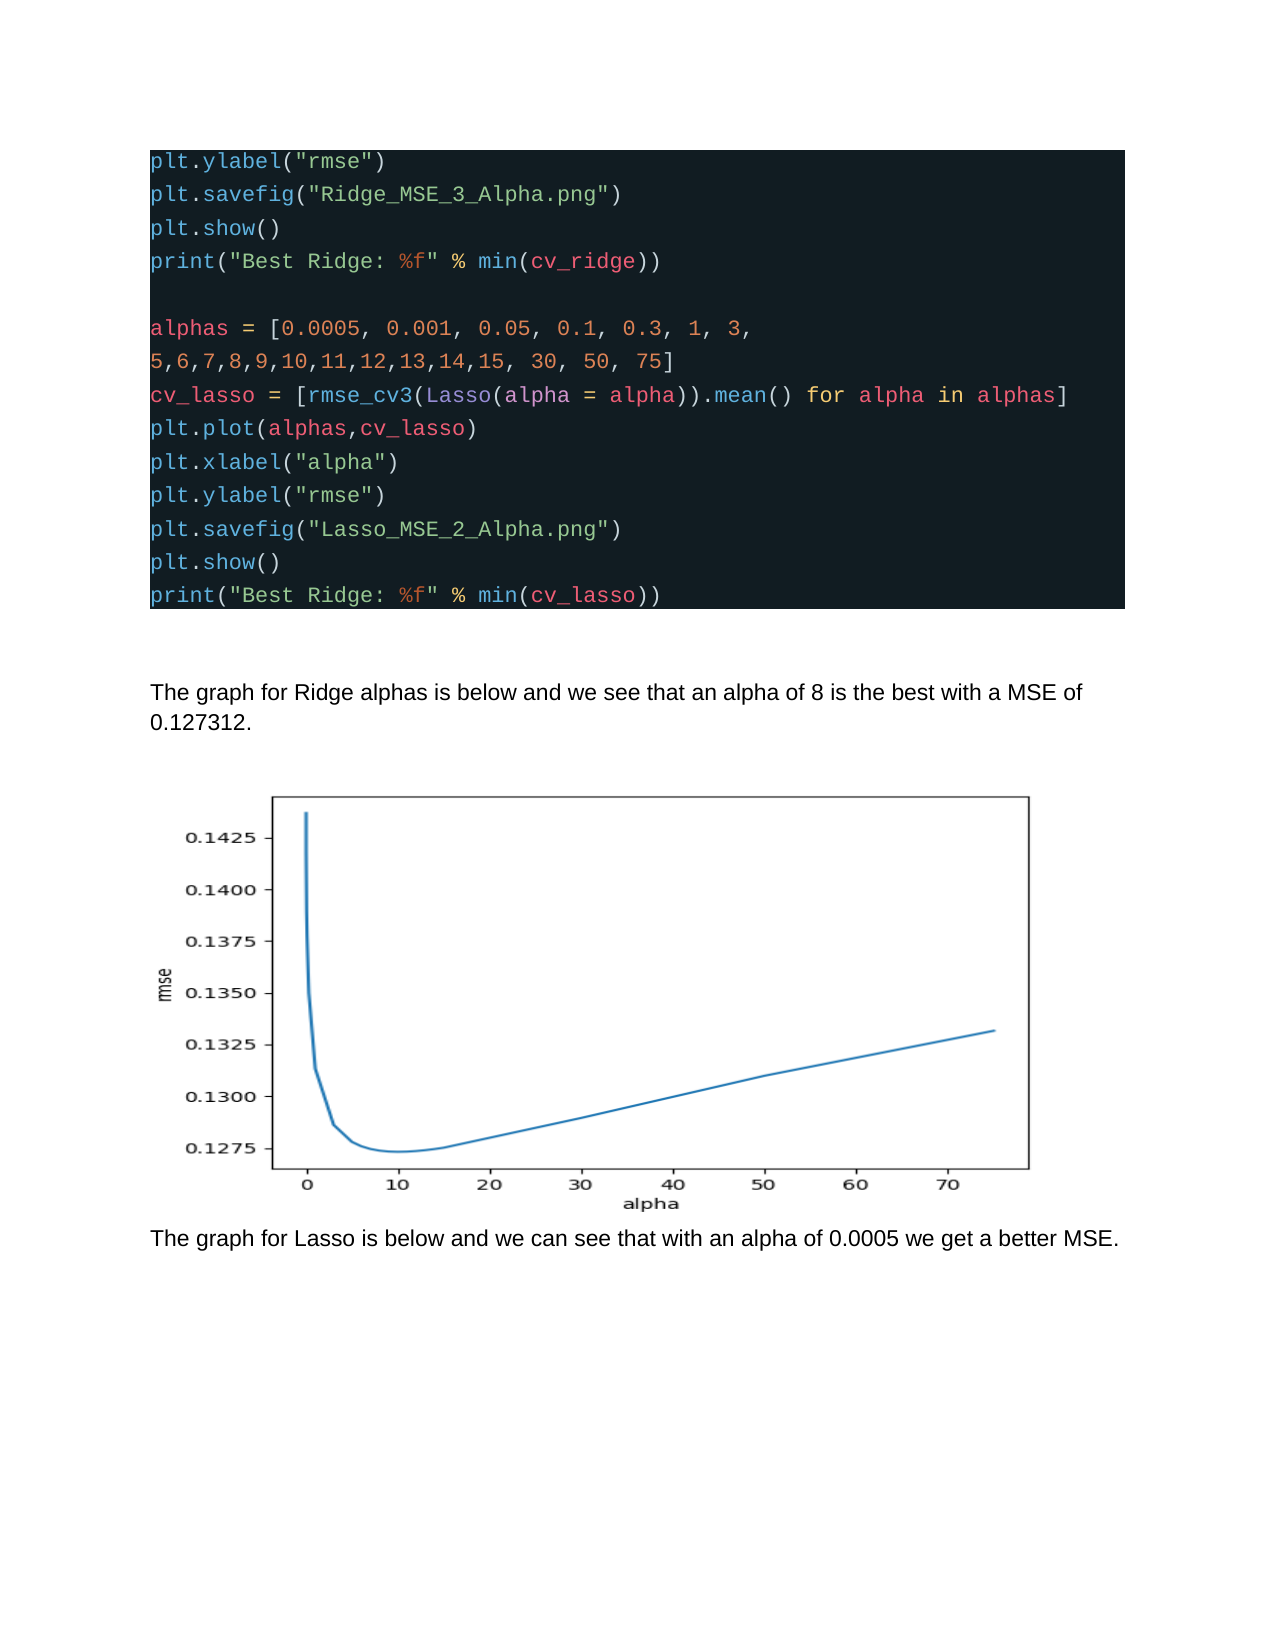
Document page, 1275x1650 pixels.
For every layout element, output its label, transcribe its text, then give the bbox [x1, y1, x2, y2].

text plt.savefig("Lasso_MSE_2_Alpha.png") [150, 518, 1125, 543]
text The graph for Ridge alphas is below and we see that an alpha of 8 is the best with a MSE of 0.127312. [150, 678, 1125, 738]
text print("Best Ridge: %f" % min(cv_lasso)) [150, 585, 1125, 609]
text print("Best Ridge: %f" % min(cv_ridge)) [150, 250, 1125, 275]
text The graph for Lasso is below and we can see that with an alpha of 0.0005 we get a better MSE. [150, 1225, 1125, 1252]
text cv_lasso = [rmse_cv3(Lasso(alpha = alpha)).mean() for alpha in alphas] [150, 384, 1125, 409]
text plt.ylabel("rmse") [150, 484, 1125, 509]
picture [150, 738, 1125, 1222]
text plt.plot(alphas,cv_lasso) [150, 417, 1125, 442]
text plt.xlabel("alpha") [150, 451, 1125, 476]
text plt.ylabel("rmse") [150, 150, 1125, 175]
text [150, 317, 1125, 375]
text plt.savefig("Ridge_MSE_3_Alpha.png") [150, 183, 1125, 208]
text plt.show() [150, 551, 1125, 576]
text plt.show() [150, 217, 1125, 242]
